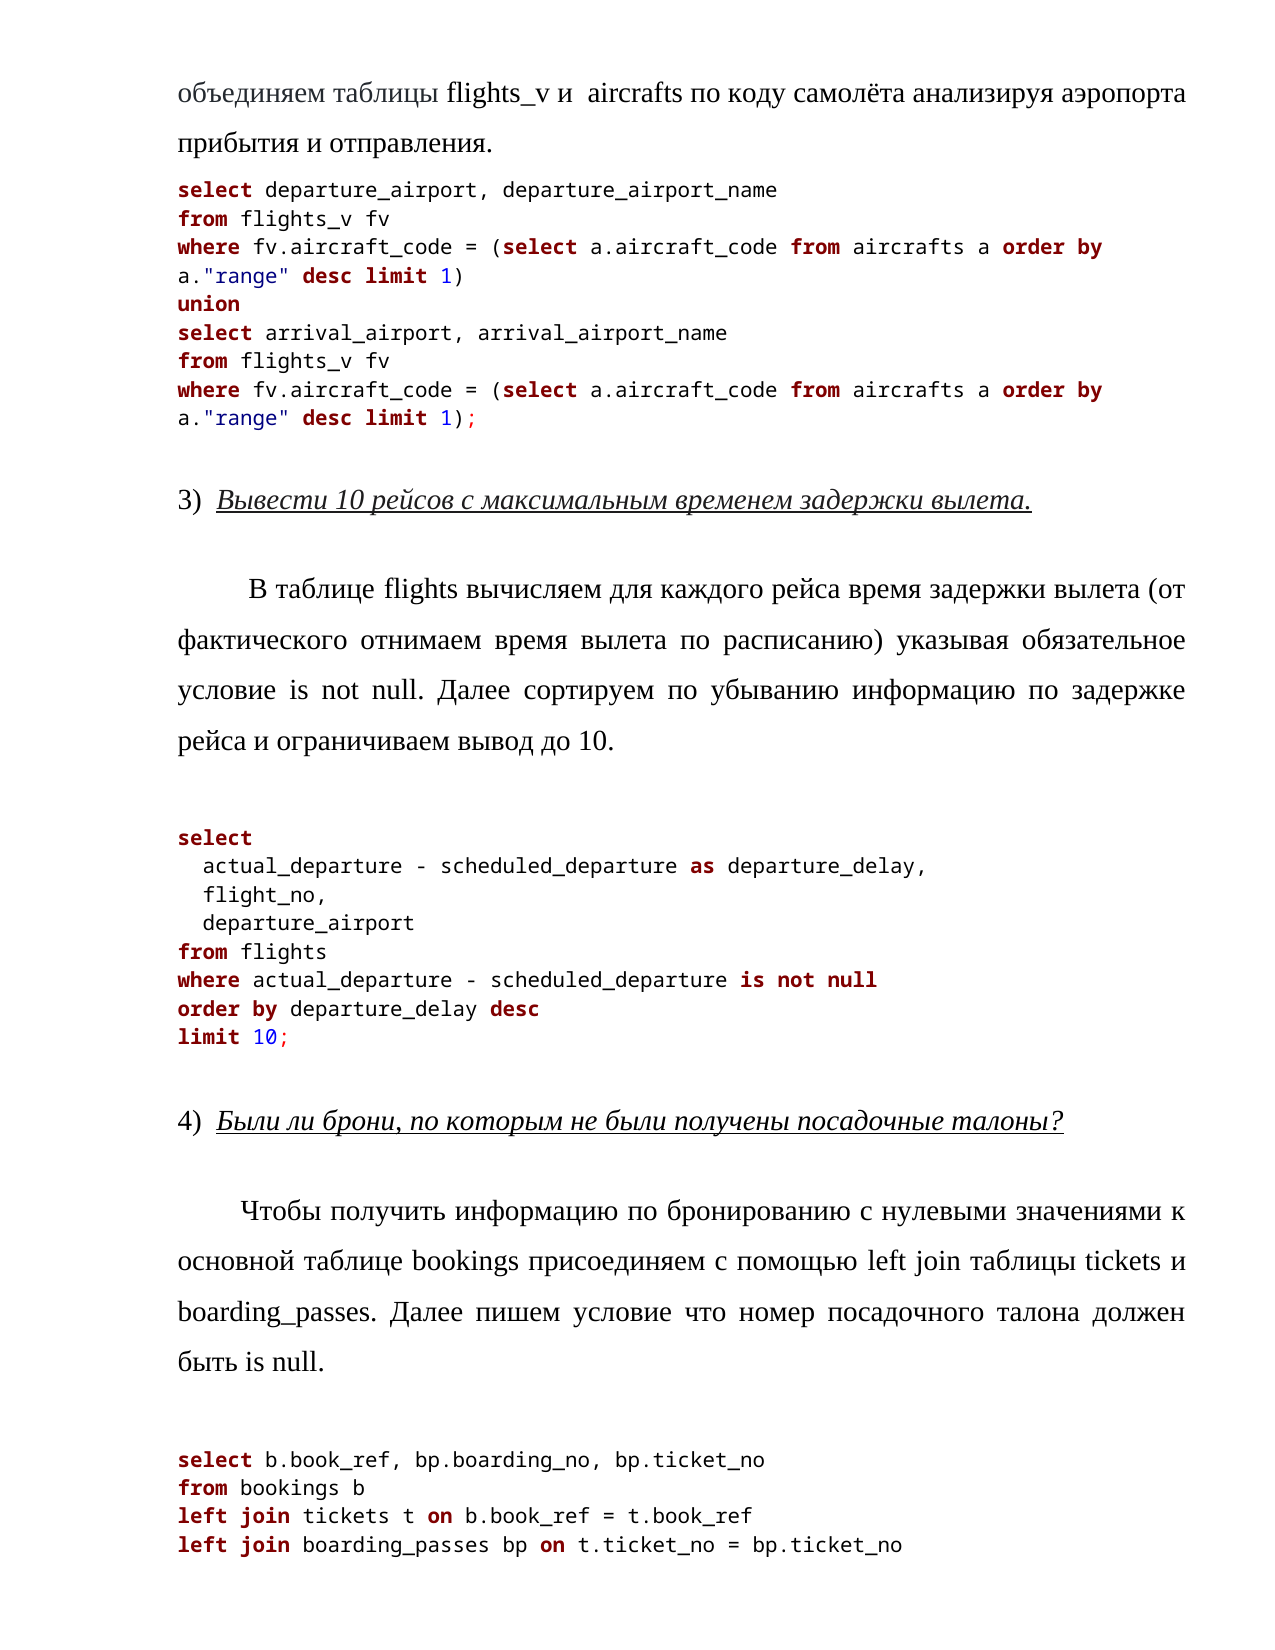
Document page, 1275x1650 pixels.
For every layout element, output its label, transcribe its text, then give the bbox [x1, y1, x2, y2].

text select departure_airport, departure_airport_name [177, 176, 1186, 204]
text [177, 75, 1186, 159]
text where fv.aircraft_code = (select a.aircraft_code from aircrafts a order by a."range" desc limit 1) [177, 232, 1186, 289]
text Чтобы получить информацию по бронированию с нулевыми значениями к основной таблице bookings присоединяем с помощью left join таблицы tickets и boarding_passes. Далее пишем условие что номер посадочного талона должен быть is null. [177, 1193, 1186, 1378]
text from flights_v fv [177, 346, 1186, 375]
text left join tickets t on b.book_ref = t.book_ref [177, 1502, 1186, 1530]
text where actual_departure - scheduled_departure is not null [177, 965, 1186, 994]
text select b.book_ref, bp.boarding_no, bp.ticket_no [177, 1445, 1186, 1473]
text flight_no, [177, 880, 1186, 908]
text from flights [177, 937, 1186, 965]
text limit 10; [177, 1022, 1186, 1051]
text select arrival_airport, arrival_airport_name [177, 318, 1186, 346]
text from flights_v fv [177, 204, 1186, 232]
text left join boarding_passes bp on t.ticket_no = bp.ticket_no [177, 1530, 1186, 1558]
text В таблице flights вычисляем для каждого рейса время задержки вылета (от фактического отнимаем время вылета по расписанию) указывая обязательное условие is not null. Далее сортируем по убыванию информацию по задержке рейса и ограничиваем вывод до 10. [177, 572, 1186, 756]
text order by departure_delay desc [177, 994, 1186, 1022]
text select [177, 823, 1186, 852]
text actual_departure - scheduled_departure as departure_delay, [177, 852, 1186, 880]
text where fv.aircraft_code = (select a.aircraft_code from aircrafts a order by a."range" desc limit 1); [177, 375, 1186, 432]
text 4) Были ли брони, по которым не были получены посадочные талоны? [177, 1103, 1186, 1137]
text departure_airport [177, 908, 1186, 937]
text 3) Вывести 10 рейсов с максимальным временем задержки вылета. [177, 482, 1186, 515]
text union [177, 289, 1186, 318]
text from bookings b [177, 1473, 1186, 1502]
